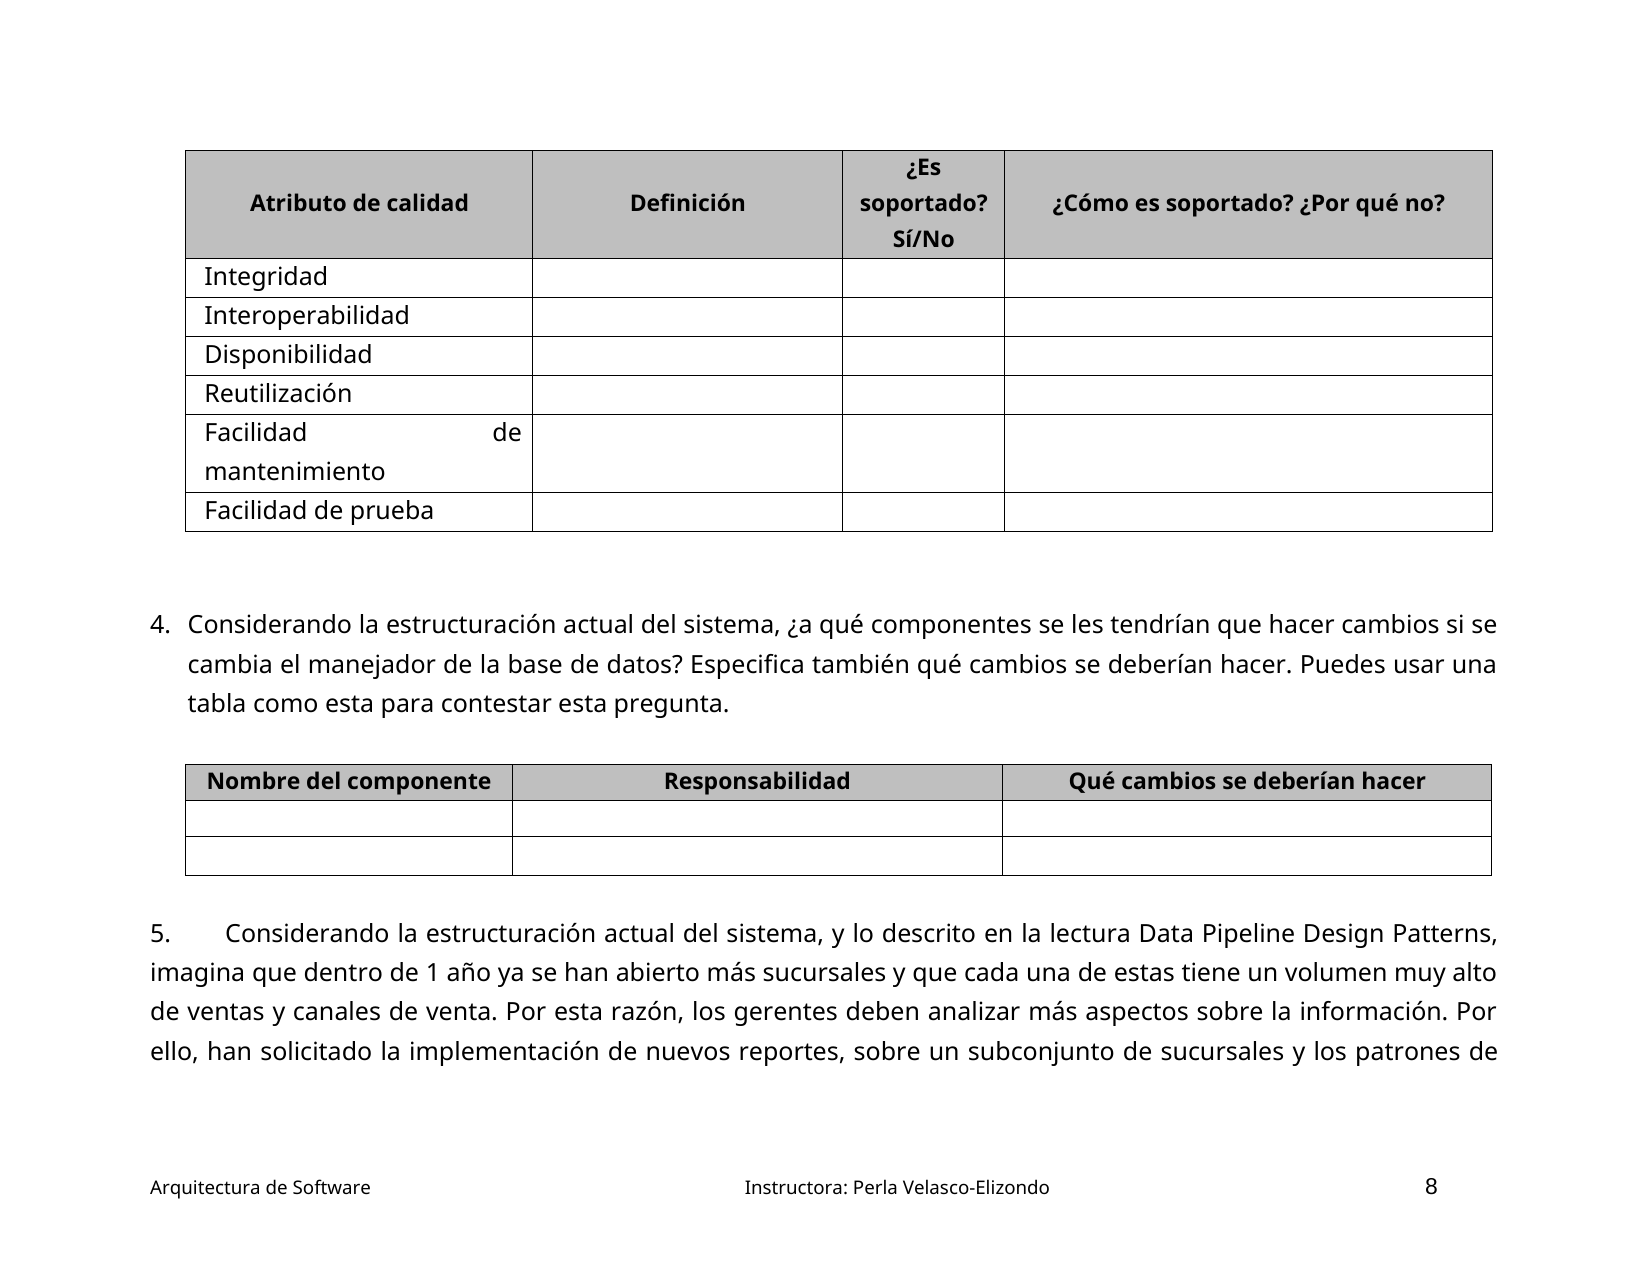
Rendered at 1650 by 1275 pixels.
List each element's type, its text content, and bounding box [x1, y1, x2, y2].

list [150, 916, 1500, 1067]
table_cell [843, 259, 1004, 297]
table_cell [186, 837, 512, 875]
table_cell Facilidad de prueba [186, 493, 532, 531]
table_cell [533, 415, 842, 492]
table_cell [533, 259, 842, 297]
table_header Responsabilidad [513, 765, 1002, 800]
table_cell [1003, 837, 1491, 875]
table_cell [843, 493, 1004, 531]
table_cell [186, 801, 512, 836]
table_header ¿Es soportado? Sí/No [843, 151, 1004, 258]
table_cell [533, 298, 842, 336]
table_cell Reutilización [186, 376, 532, 414]
table_cell Disponibilidad [186, 337, 532, 375]
table_cell [1005, 493, 1492, 531]
table_cell [843, 376, 1004, 414]
table_cell [843, 415, 1004, 492]
table_cell Facilidad de mantenimiento [186, 415, 532, 492]
table_cell [533, 337, 842, 375]
table_cell [533, 493, 842, 531]
table_cell [843, 298, 1004, 336]
table_cell [1005, 337, 1492, 375]
table_header Atributo de calidad [186, 151, 532, 258]
table_cell [513, 801, 1002, 836]
list Considerando la estructuración actual del sistema, ¿a qué componentes se les tendrían que hacer cambios si se cambia el manejador de la base de datos? Especifica también qué cambios se deberían hacer. Puedes usar una tabla como esta para contestar esta pregunta. [150, 607, 1500, 719]
table_cell [513, 837, 1002, 875]
table_header ¿Cómo es soportado? ¿Por qué no? [1005, 151, 1492, 258]
table_cell [1005, 298, 1492, 336]
table_cell Interoperabilidad [186, 298, 532, 336]
table_header Nombre del componente [186, 765, 512, 800]
table_cell [533, 376, 842, 414]
table_cell Integridad [186, 259, 532, 297]
table_cell [1005, 376, 1492, 414]
table_header Qué cambios se deberían hacer [1003, 765, 1491, 800]
table_cell [1005, 415, 1492, 492]
table_cell [843, 337, 1004, 375]
table_cell [1003, 801, 1491, 836]
table_header Definición [533, 151, 842, 258]
table_cell [1005, 259, 1492, 297]
